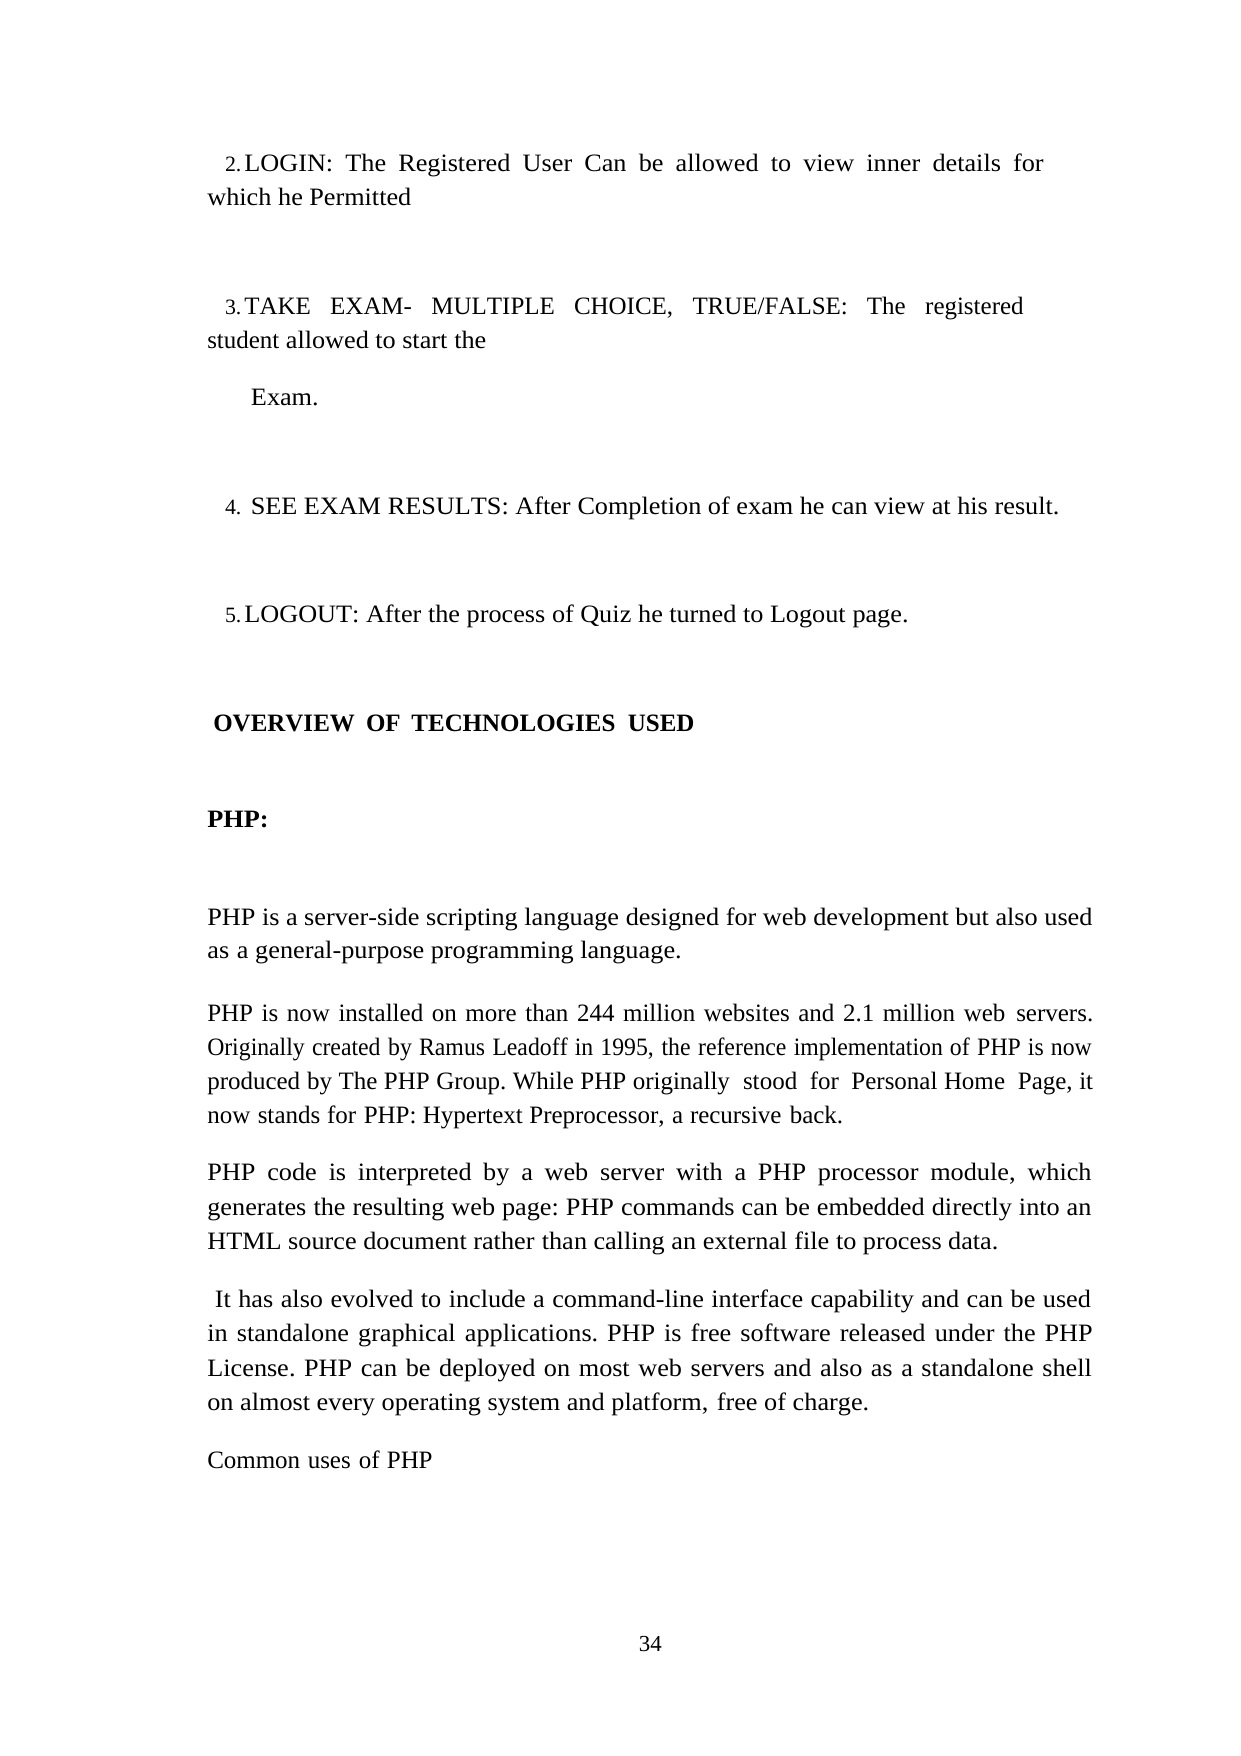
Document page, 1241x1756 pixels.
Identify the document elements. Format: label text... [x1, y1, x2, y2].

text PHP is now installed on more than 244 million websites and 2.1 million web servers. Originally created by Ramus Leadoff in 1995, the reference implementation of PHP is now produced by The PHP Group. While PHP originally stood for Personal Home Page, it now stands for PHP: Hypertext Preprocessor, a recursive back. [207, 998, 1093, 1129]
text Common uses of PHP [207, 1445, 1240, 1473]
text It has also evolved to include a command-line interface capability and can be used in standalone graphical applications. PHP is free software released under the PHP License. PHP can be deployed on most web servers and also as a standalone shell on almost every operating system and platform, free of charge. [207, 1284, 1093, 1416]
list LOGOUT: After the process of Quiz he turned to Logout page. [225, 599, 1240, 628]
text PHP: [207, 804, 1240, 833]
text OVERVIEW OF TECHNOLOGIES USED [213, 708, 1240, 736]
list LOGIN: The Registered User Can be allowed to view inner details for which he Permitted [207, 148, 1043, 211]
list TAKE EXAM- MULTIPLE CHOICE, TRUE/FALSE: The registered student allowed to start the [207, 291, 1023, 353]
text PHP is a server-side scripting language designed for web development but also used as a general-purpose programming language. [207, 902, 1092, 964]
text Exam. [251, 382, 1240, 411]
list SEE EXAM RESULTS: After Completion of exam he can view at his result. [225, 491, 1240, 520]
text PHP code is interpreted by a web server with a PHP processor module, which generates the resulting web page: PHP commands can be embedded directly into an HTML source document rather than calling an external file to process data. [207, 1157, 1093, 1255]
